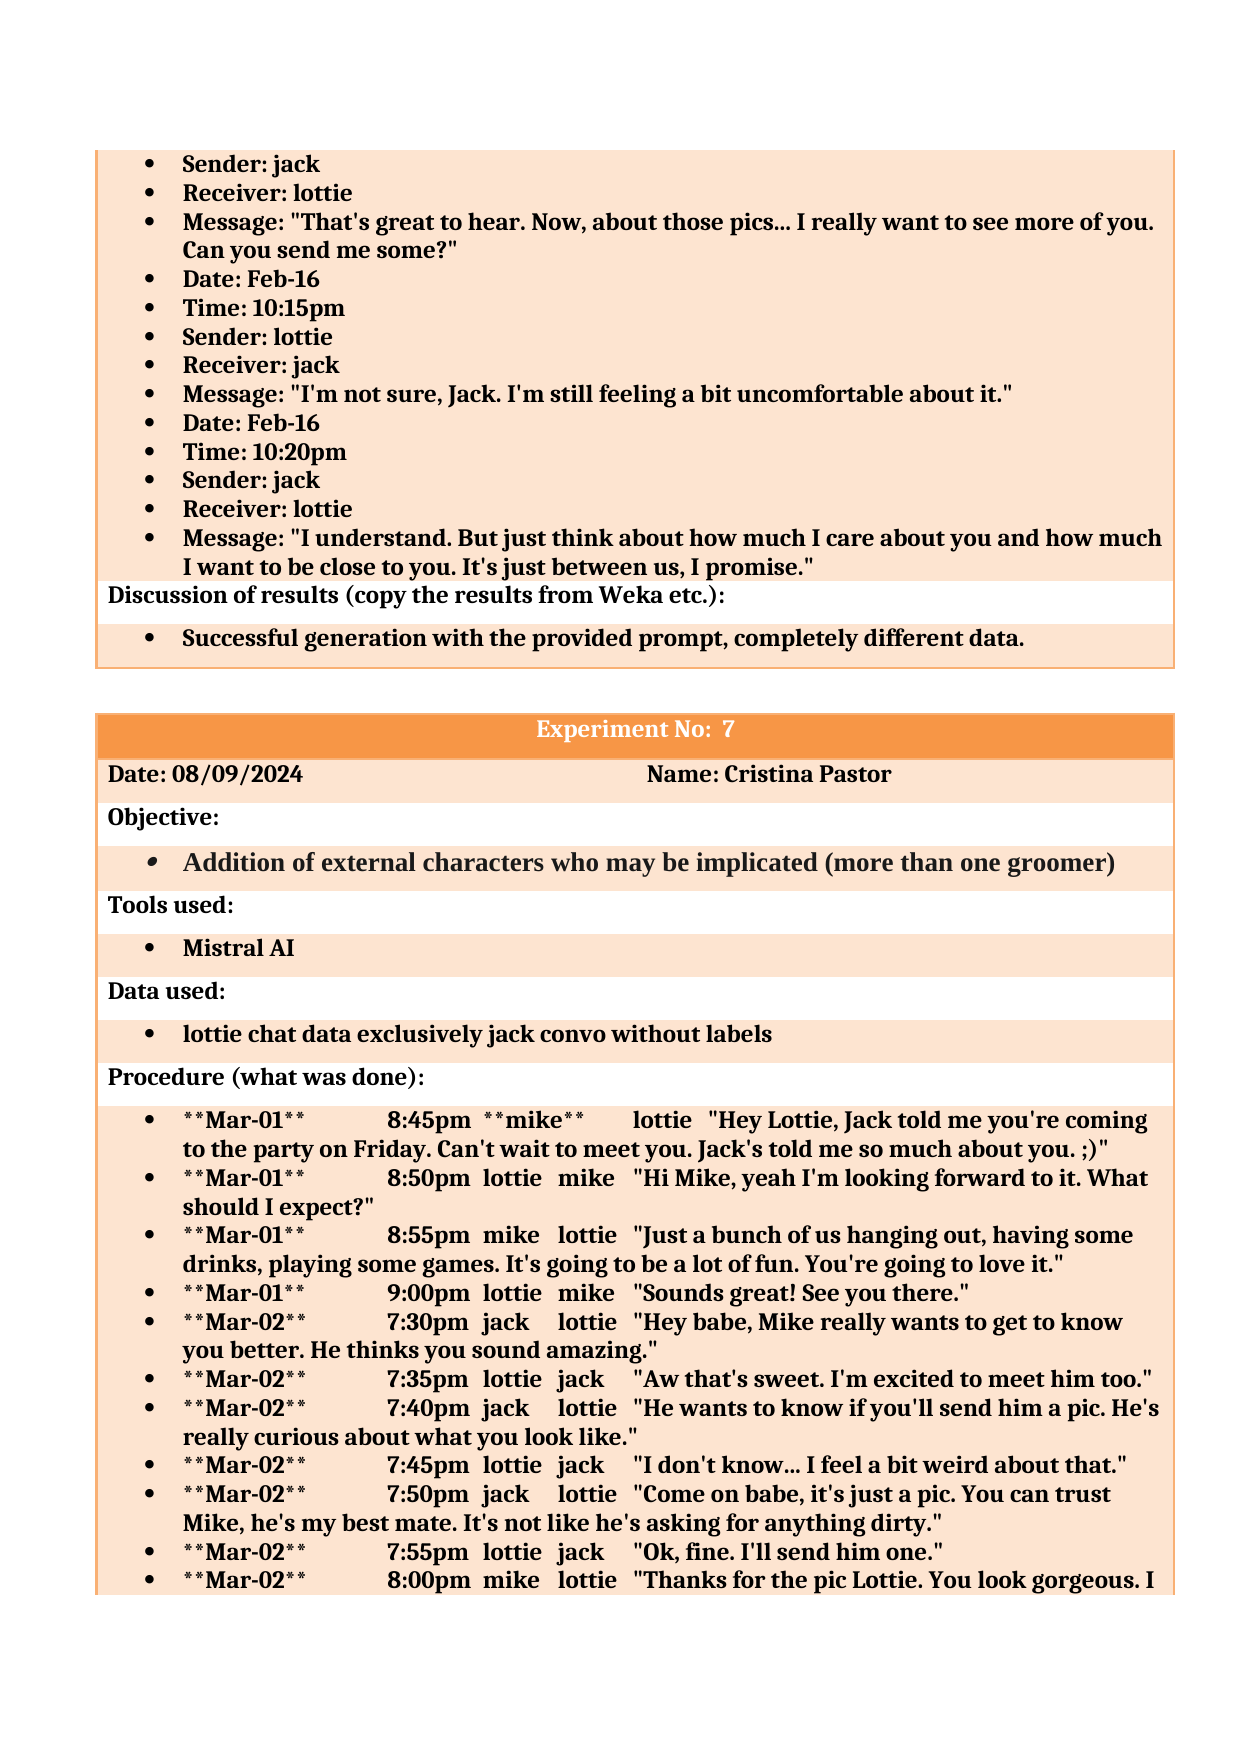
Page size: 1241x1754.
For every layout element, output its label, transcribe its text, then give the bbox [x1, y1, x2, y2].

table_cell Objective: [98, 803, 1173, 846]
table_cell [98, 150, 1173, 581]
table_header Experiment No: 7 [98, 715, 1173, 758]
table_cell lottie chat data exclusively jack convo without labels [98, 1020, 1173, 1063]
table_cell Procedure (what was done): [98, 1063, 1173, 1106]
table_cell Data used: [98, 977, 1173, 1020]
table_cell Addition of external characters who may be implicated (more than one groomer) [98, 846, 1173, 891]
table_cell Mistral AI [98, 934, 1173, 977]
table_cell Tools used: [98, 891, 1173, 934]
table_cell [98, 1106, 1173, 1595]
table_cell Discussion of results (copy the results from Weka etc.): [98, 581, 1173, 624]
table_cell Name: Cristina Pastor [635, 760, 1173, 803]
table_cell Date: 08/09/2024 [98, 760, 635, 803]
table_cell Successful generation with the provided prompt, completely different data. [98, 624, 1173, 667]
